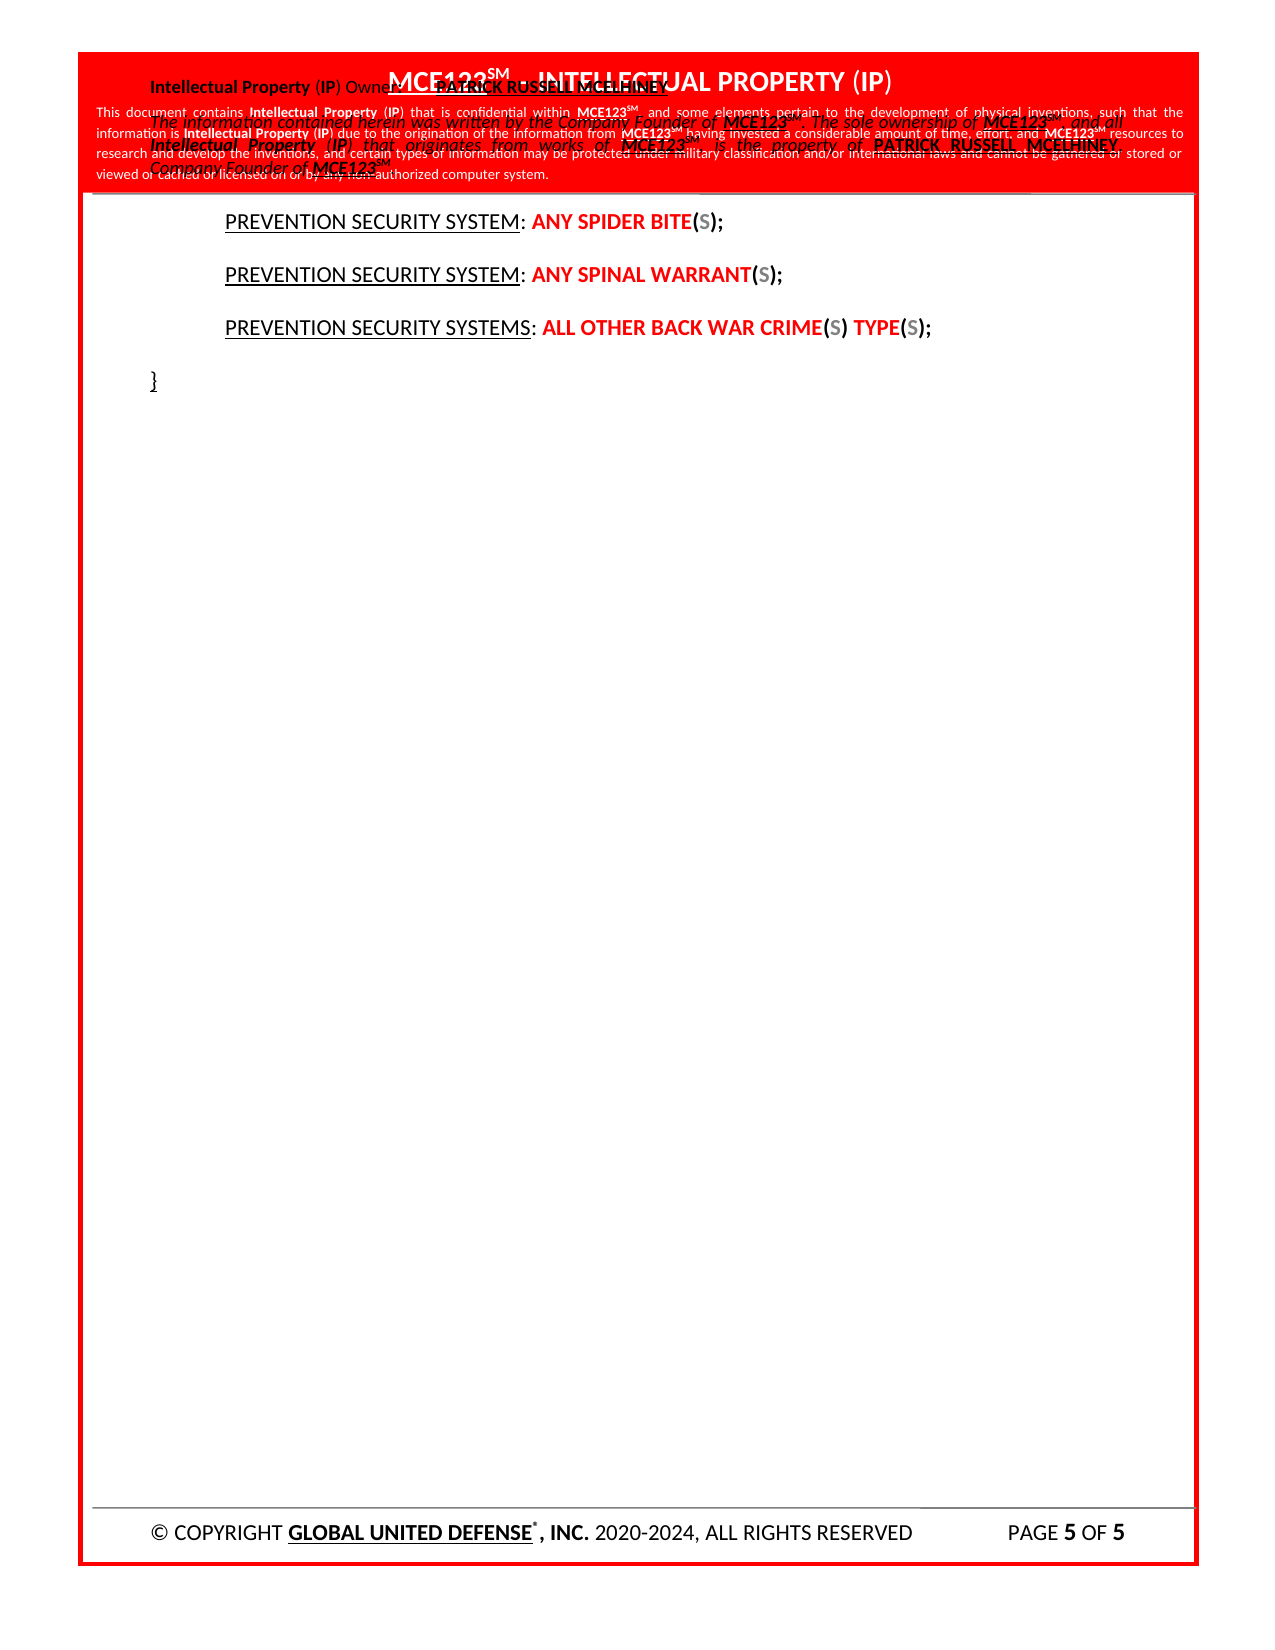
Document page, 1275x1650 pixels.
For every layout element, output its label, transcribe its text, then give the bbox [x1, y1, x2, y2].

text PREVENTION SECURITY SYSTEMS: ALL OTHER BACK WAR CRIME(S) TYPE(S); [187, 313, 1125, 341]
text PREVENTION SECURITY SYSTEM: ANY SPIDER BITE(S); [225, 207, 1125, 235]
text PREVENTION SECURITY SYSTEM: ANY SPINAL WARRANT(S); [225, 260, 1125, 288]
text } [150, 366, 1125, 394]
